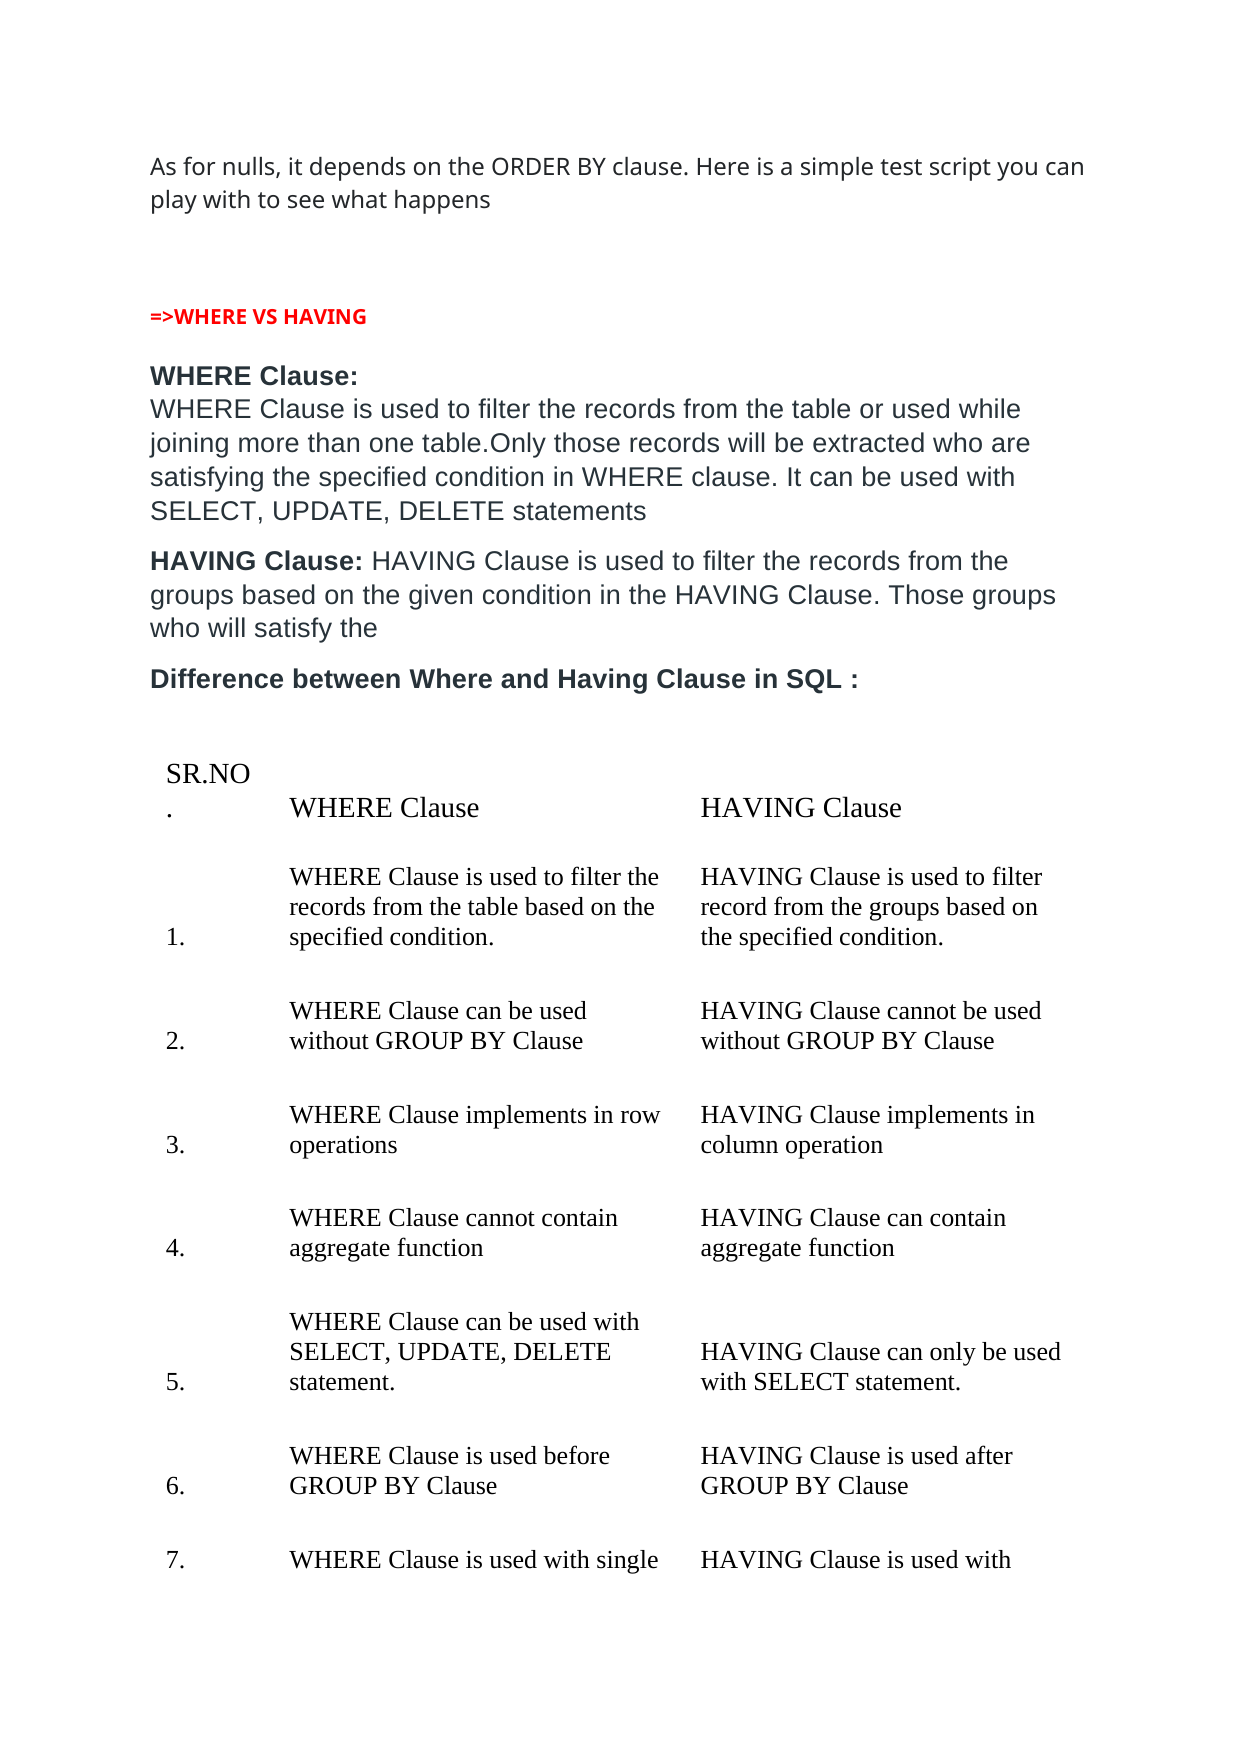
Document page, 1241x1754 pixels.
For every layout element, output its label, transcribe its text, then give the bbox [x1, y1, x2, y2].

text =>WHERE VS HAVING [150, 302, 1090, 330]
table_cell HAVING Clause cannot be used without GROUP BY Clause [685, 973, 1090, 1077]
table_cell HAVING Clause can contain aggregate function [685, 1181, 1090, 1284]
table_cell HAVING Clause is used after GROUP BY Clause [685, 1418, 1090, 1522]
table_cell WHERE Clause is used to filter the records from the table based on the specified condition. [274, 839, 685, 973]
table_header SR.NO. [150, 741, 273, 839]
table_cell 5. [150, 1284, 273, 1418]
table_cell WHERE Clause cannot contain aggregate function [274, 1181, 685, 1284]
text WHERE Clause: WHERE Clause is used to filter the records from the table or used while joining more than one table.Only those records will be extracted who are satisfying the specified condition in WHERE clause. It can be used with SELECT, UPDATE, DELETE statements [150, 359, 1090, 526]
table_cell WHERE Clause can be used with SELECT, UPDATE, DELETE statement. [274, 1284, 685, 1418]
table_cell WHERE Clause can be used without GROUP BY Clause [274, 973, 685, 1077]
table_cell 1. [150, 839, 273, 973]
text Difference between Where and Having Clause in SQL : [150, 663, 1090, 694]
table_cell 4. [150, 1181, 273, 1284]
table_cell HAVING Clause can only be used with SELECT statement. [685, 1284, 1090, 1418]
table_header WHERE Clause [274, 741, 685, 839]
table_cell HAVING Clause is used to filter record from the groups based on the specified condition. [685, 839, 1090, 973]
table_cell HAVING Clause implements in column operation [685, 1077, 1090, 1181]
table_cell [274, 1522, 685, 1596]
table_cell 3. [150, 1077, 273, 1181]
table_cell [685, 1522, 1090, 1596]
table_cell 6. [150, 1418, 273, 1522]
table_cell 7. [150, 1522, 273, 1596]
table_cell WHERE Clause is used before GROUP BY Clause [274, 1418, 685, 1522]
table_cell 2. [150, 973, 273, 1077]
table_cell WHERE Clause implements in row operations [274, 1077, 685, 1181]
text As for nulls, it depends on the ORDER BY clause. Here is a simple test script you can play with to see what happens [150, 150, 1090, 215]
table_header HAVING Clause [685, 741, 1090, 839]
text HAVING Clause: HAVING Clause is used to filter the records from the groups based on the given condition in the HAVING Clause. Those groups who will satisfy the [150, 545, 1090, 644]
